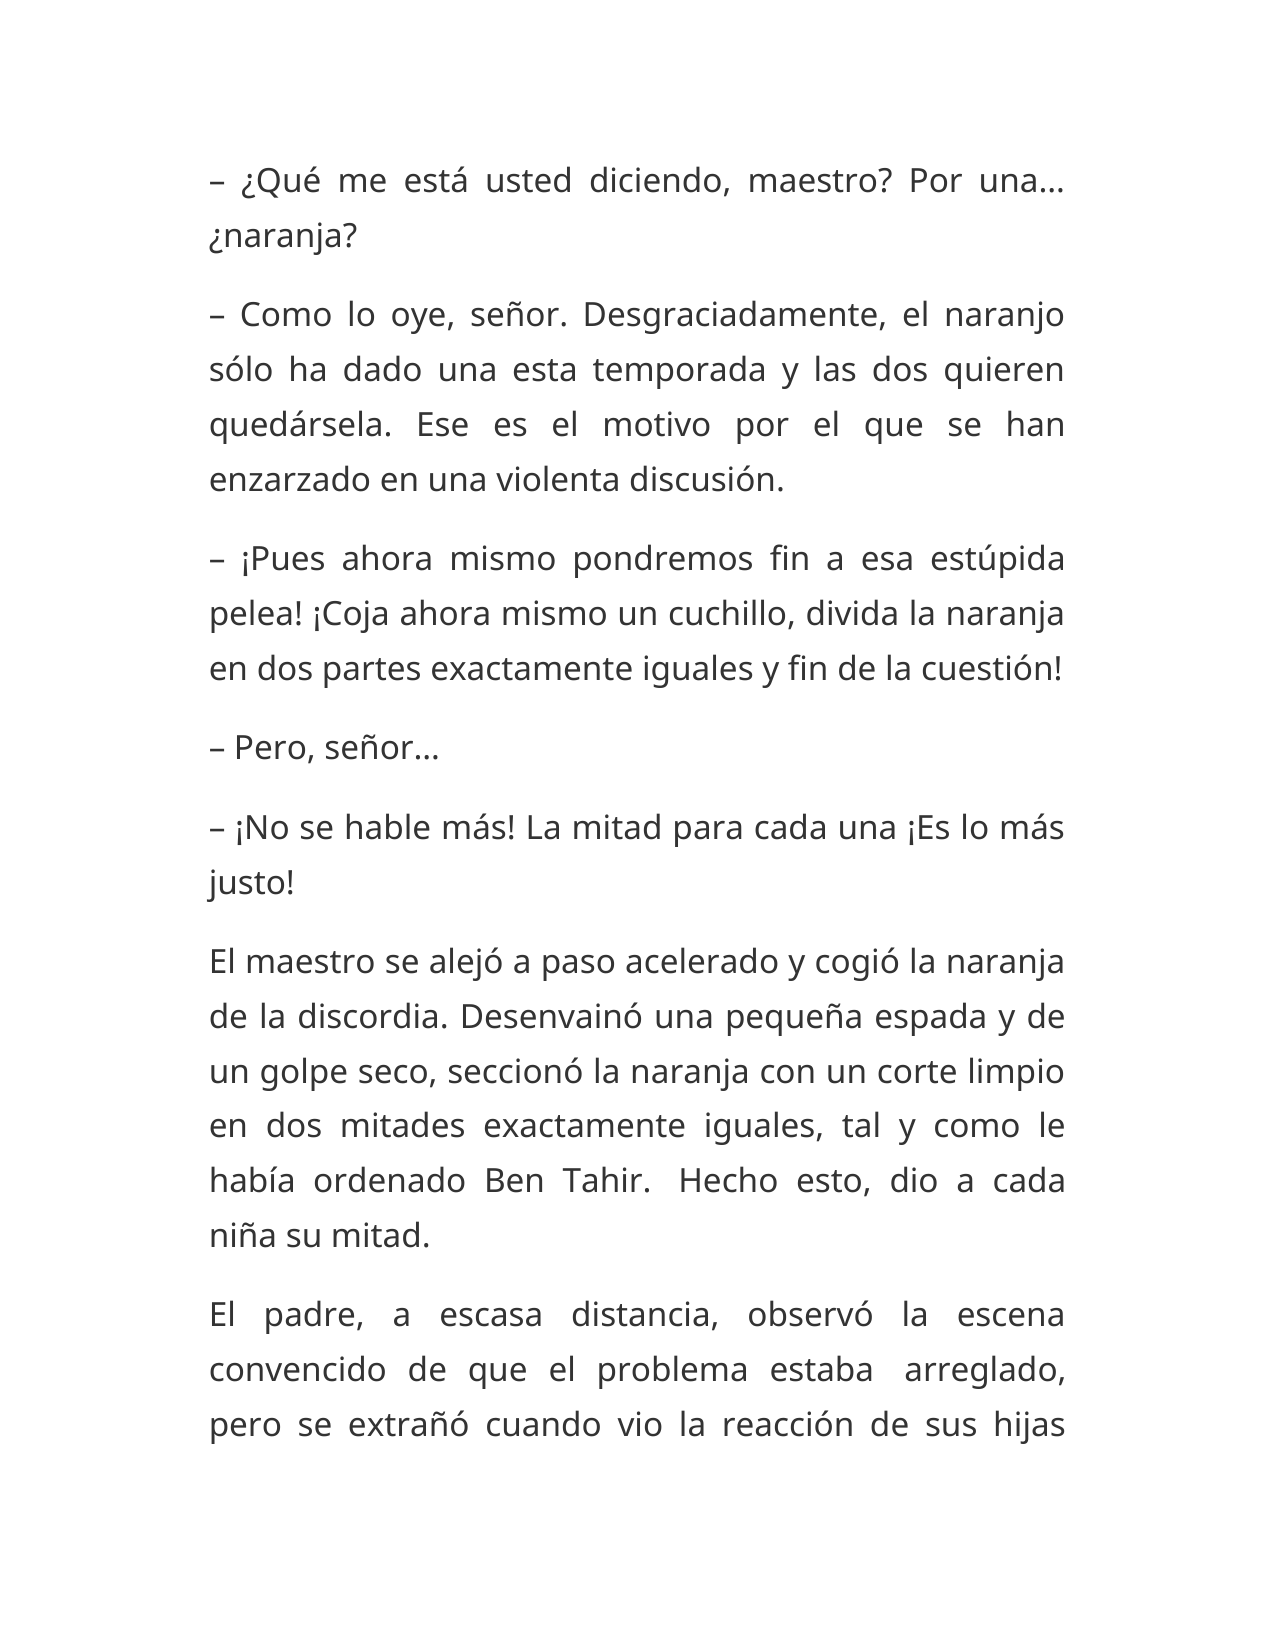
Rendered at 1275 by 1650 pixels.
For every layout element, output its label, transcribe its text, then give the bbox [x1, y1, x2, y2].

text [208, 1282, 1067, 1446]
text – Como lo oye, señor. Desgraciadamente, el naranjo sólo ha dado una esta temporada y las dos quieren quedársela. Ese es el motivo por el que se han enzarzado en una violenta discusión. [208, 282, 1067, 501]
text – Pero, señor… [208, 715, 1067, 769]
text – ¿Qué me está usted diciendo, maestro? Por una… ¿naranja? [208, 148, 1067, 257]
text – ¡No se hable más! La mitad para cada una ¡Es lo más justo! [208, 794, 1067, 904]
text El maestro se alejó a paso acelerado y cogió la naranja de la discordia. Desenvainó una pequeña espada y de un golpe seco, seccionó la naranja con un corte limpio en dos mitades exactamente iguales, tal y como le había ordenado Ben Tahir. Hecho esto, dio a cada niña su mitad. [208, 929, 1067, 1257]
text – ¡Pues ahora mismo pondremos fin a esa estúpida pelea! ¡Coja ahora mismo un cuchillo, divida la naranja en dos partes exactamente iguales y fin de la cuestión! [208, 526, 1067, 690]
